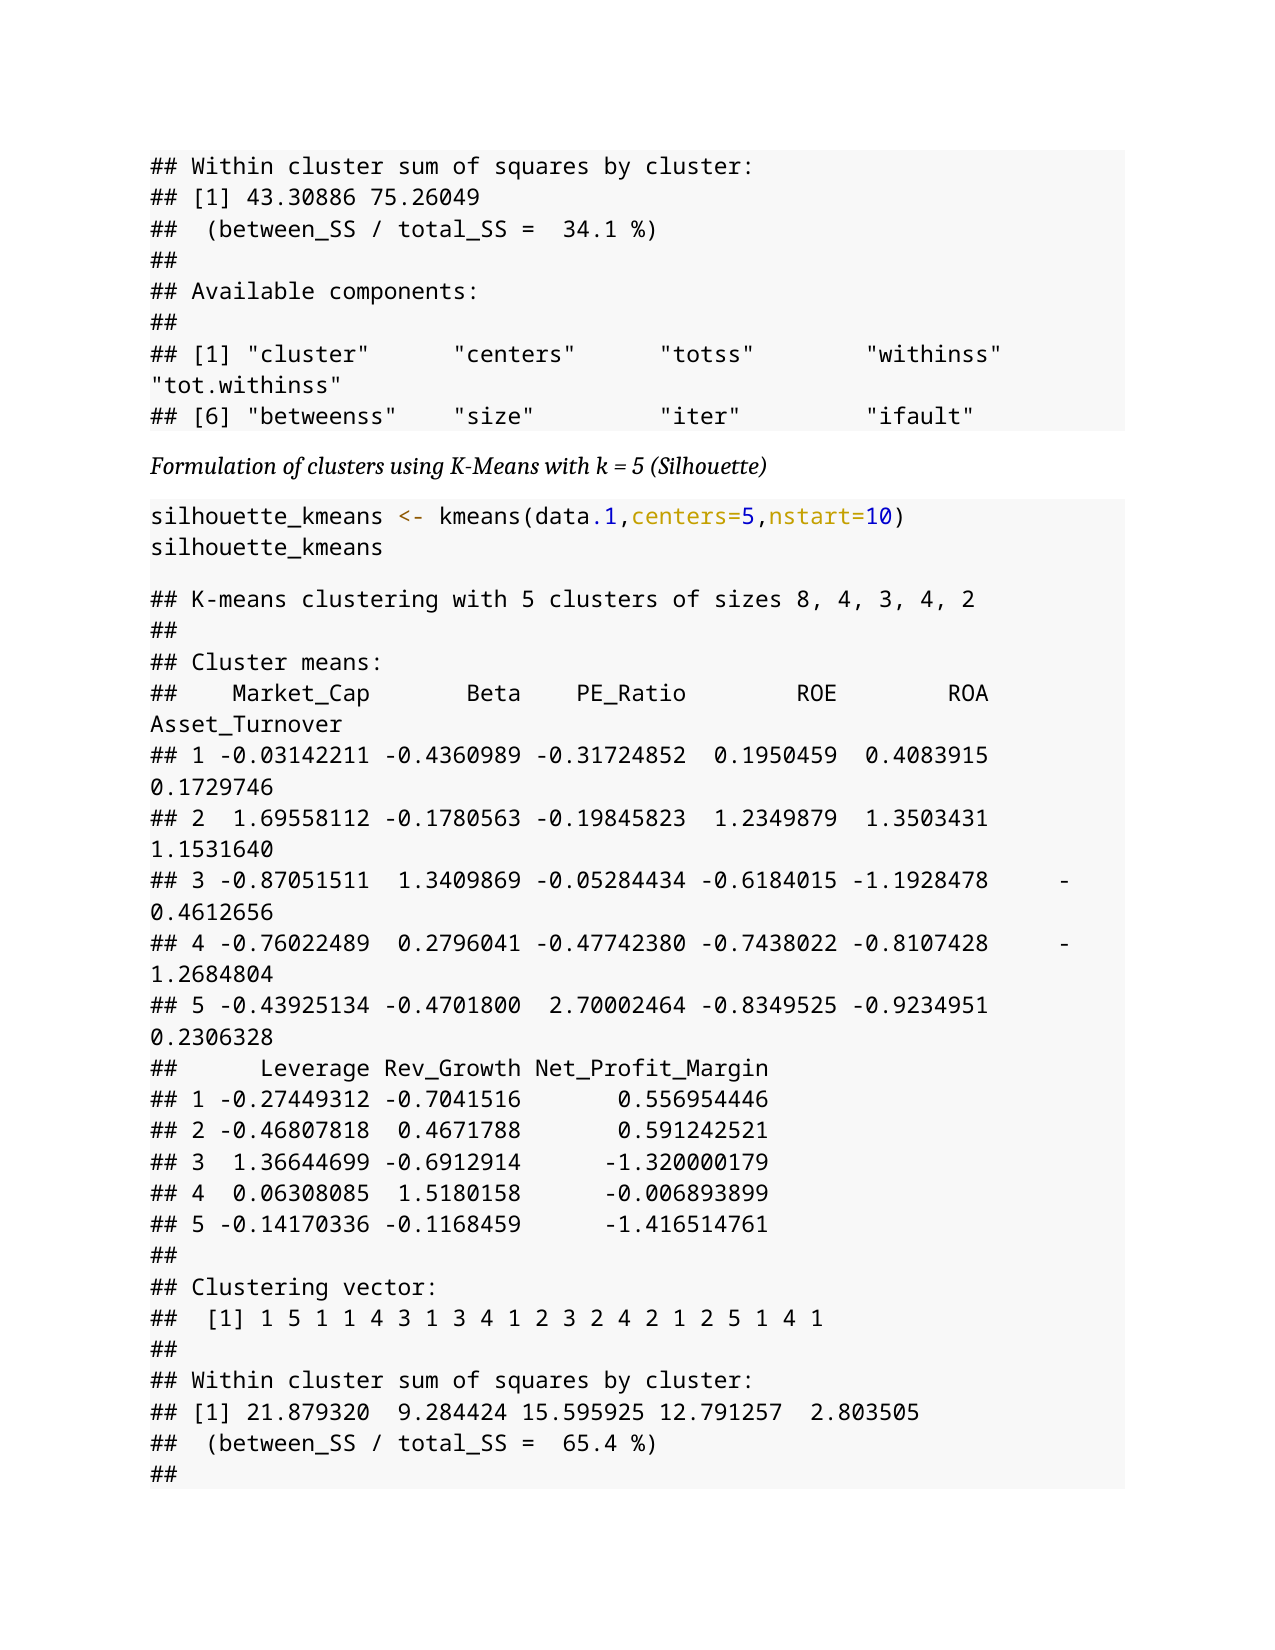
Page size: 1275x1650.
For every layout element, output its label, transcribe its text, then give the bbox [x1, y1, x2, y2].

text silhouette_kmeans <- kmeans(data.1,centers=5,nstart=10) silhouette_kmeans [150, 499, 1125, 562]
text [150, 150, 1125, 431]
text Formulation of clusters using K-Means with k = 5 (Silhouette) [150, 452, 1125, 481]
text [150, 583, 1125, 1489]
